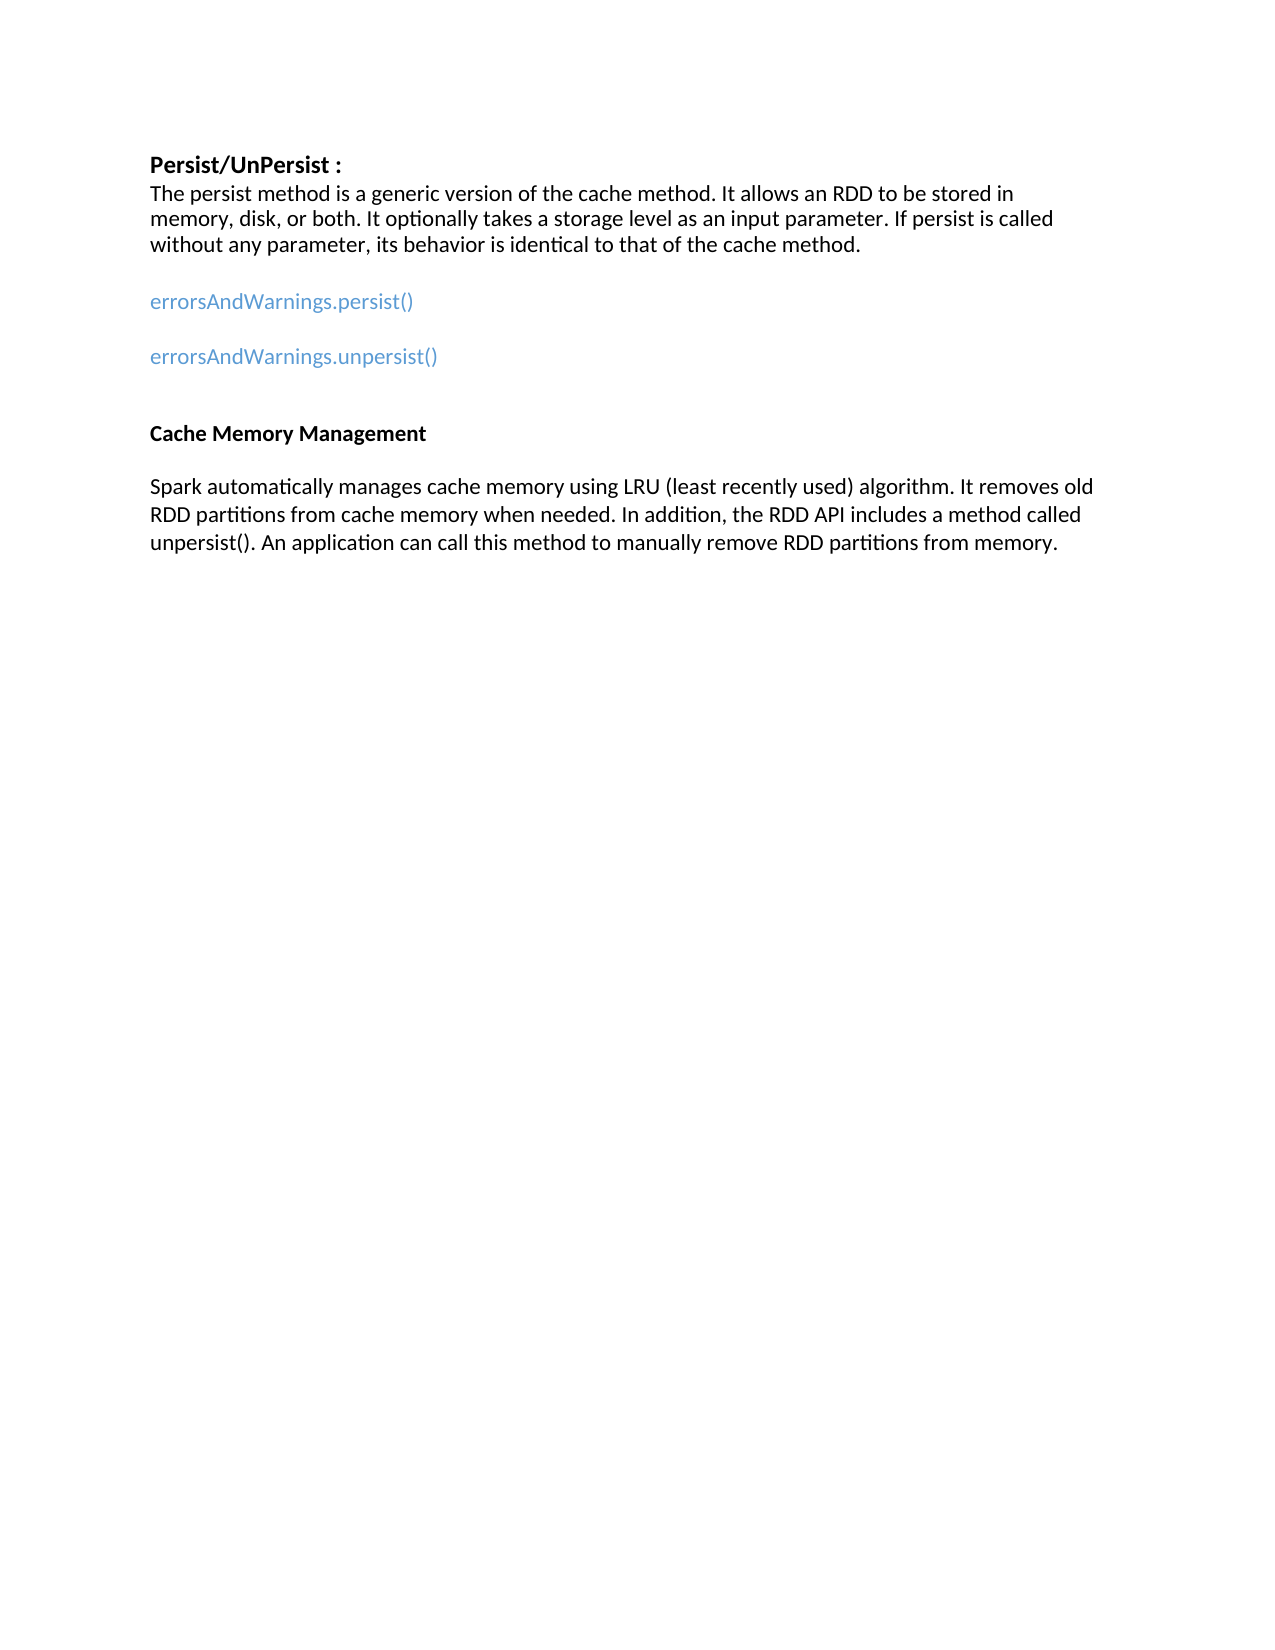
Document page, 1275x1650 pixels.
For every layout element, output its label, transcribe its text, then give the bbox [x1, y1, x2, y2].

text Cache Memory Management [150, 419, 1108, 447]
text Spark automatically manages cache memory using LRU (least recently used) algorithm. It removes old RDD partitions from cache memory when needed. In addition, the RDD API includes a method called unpersist(). An application can call this method to manually remove RDD partitions from memory. [150, 472, 1097, 557]
subtitle Persist/UnPersist : [150, 150, 1108, 180]
text The persist method is a generic version of the cache method. It allows an RDD to be stored in memory, disk, or both. It optionally takes a storage level as an input parameter. If persist is called without any parameter, its behavior is identical to that of the cache method. [150, 180, 1057, 259]
text errorsAndWarnings.persist() errorsAndWarnings.unpersist() [150, 287, 440, 370]
